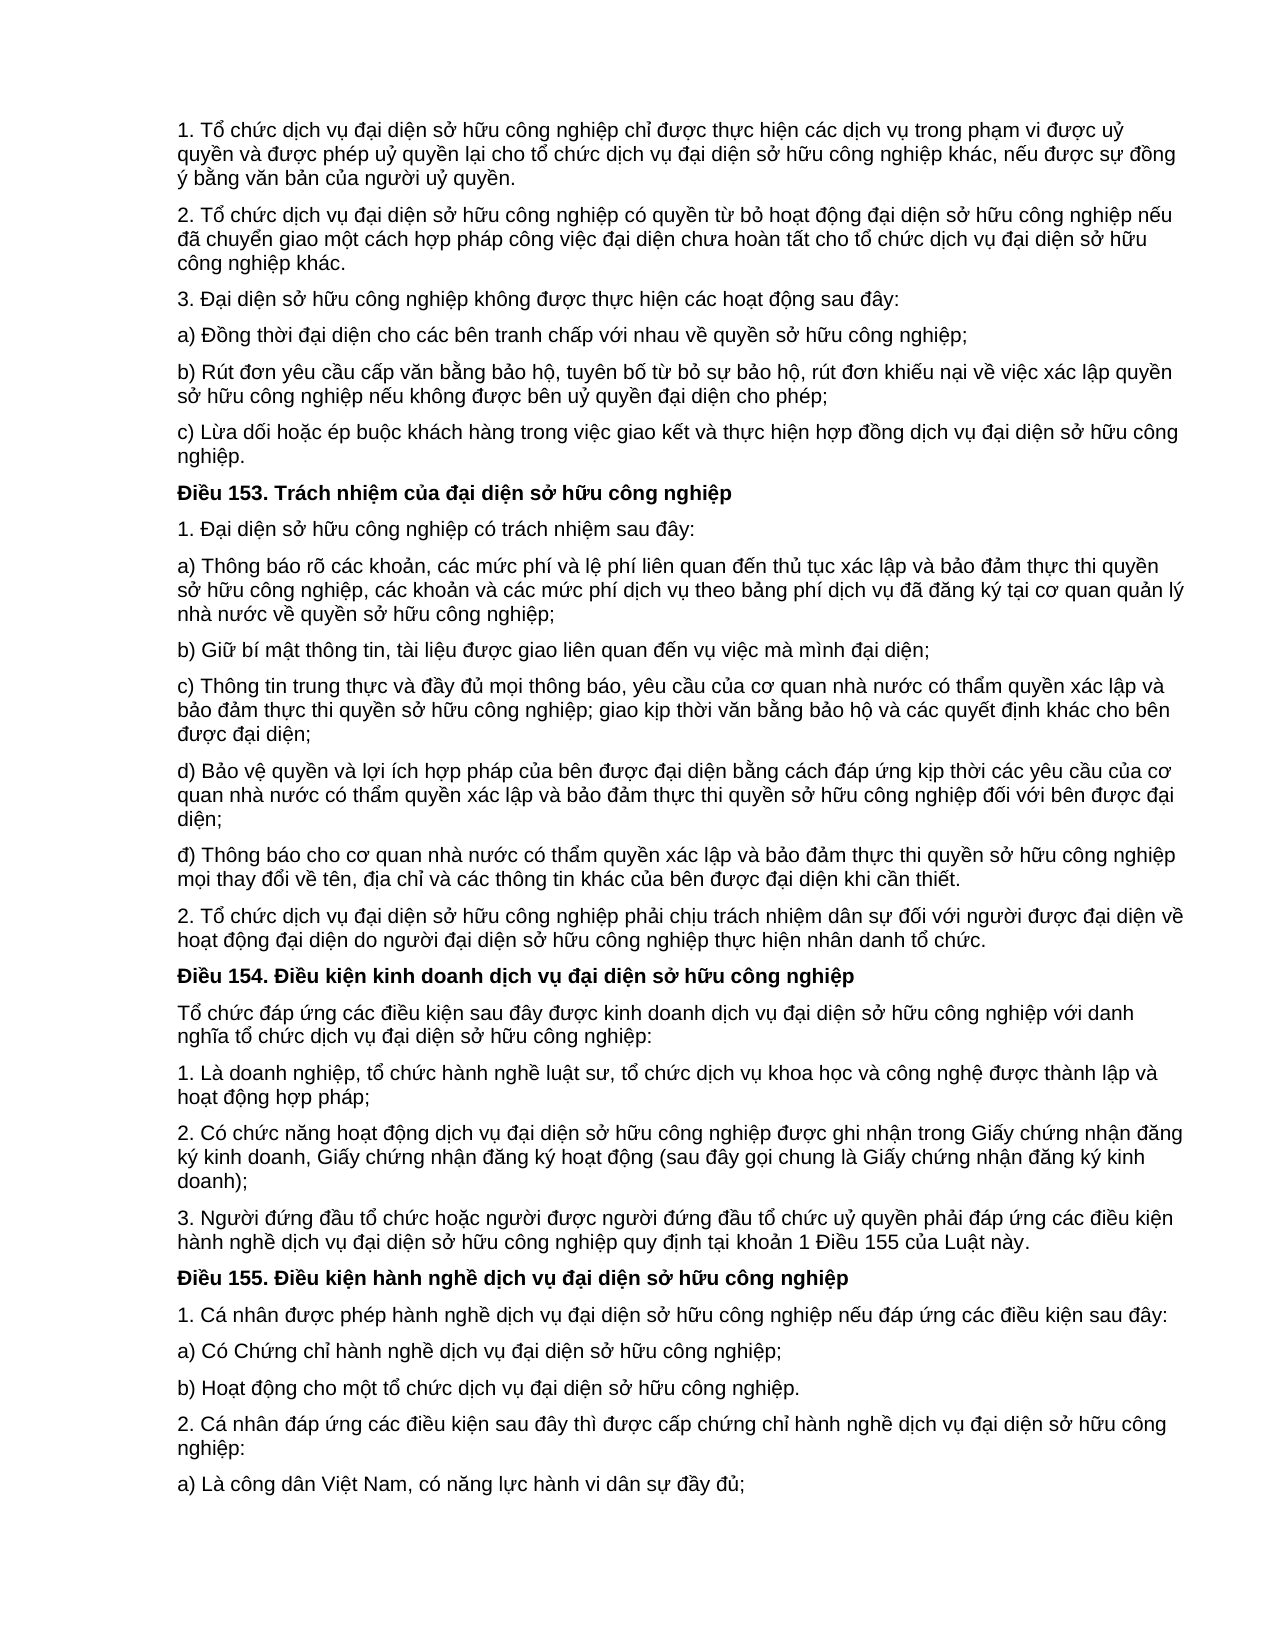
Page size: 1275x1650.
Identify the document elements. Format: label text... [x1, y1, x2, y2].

text Điều 153. Trách nhiệm của đại diện sở hữu công nghiệp [177, 481, 1186, 504]
text 2. Tổ chức dịch vụ đại diện sở hữu công nghiệp có quyền từ bỏ hoạt động đại diện sở hữu công nghiệp nếu đã chuyển giao một cách hợp pháp công việc đại diện chưa hoàn tất cho tổ chức dịch vụ đại diện sở hữu công nghiệp khác. [177, 202, 1186, 274]
text đ) Thông báo cho cơ quan nhà nước có thẩm quyền xác lập và bảo đảm thực thi quyền sở hữu công nghiệp mọi thay đổi về tên, địa chỉ và các thông tin khác của bên được đại diện khi cần thiết. [177, 843, 1186, 891]
text 1. Đại diện sở hữu công nghiệp có trách nhiệm sau đây: [177, 517, 1186, 541]
text 3. Đại diện sở hữu công nghiệp không được thực hiện các hoạt động sau đây: [177, 287, 1186, 311]
text a) Đồng thời đại diện cho các bên tranh chấp với nhau về quyền sở hữu công nghiệp; [177, 323, 1186, 347]
text d) Bảo vệ quyền và lợi ích hợp pháp của bên được đại diện bằng cách đáp ứng kịp thời các yêu cầu của cơ quan nhà nước có thẩm quyền xác lập và bảo đảm thực thi quyền sở hữu công nghiệp đối với bên được đại diện; [177, 759, 1186, 831]
text 2. Tổ chức dịch vụ đại diện sở hữu công nghiệp phải chịu trách nhiệm dân sự đối với người được đại diện về hoạt động đại diện do người đại diện sở hữu công nghiệp thực hiện nhân danh tổ chức. [177, 903, 1186, 951]
text Tổ chức đáp ứng các điều kiện sau đây được kinh doanh dịch vụ đại diện sở hữu công nghiệp với danh nghĩa tổ chức dịch vụ đại diện sở hữu công nghiệp: [177, 1000, 1186, 1048]
text Điều 155. Điều kiện hành nghề dịch vụ đại diện sở hữu công nghiệp [177, 1266, 1186, 1290]
text c) Thông tin trung thực và đầy đủ mọi thông báo, yêu cầu của cơ quan nhà nước có thẩm quyền xác lập và bảo đảm thực thi quyền sở hữu công nghiệp; giao kịp thời văn bằng bảo hộ và các quyết định khác cho bên được đại diện; [177, 674, 1186, 746]
text c) Lừa dối hoặc ép buộc khách hàng trong việc giao kết và thực hiện hợp đồng dịch vụ đại diện sở hữu công nghiệp. [177, 420, 1186, 468]
text 1. Cá nhân được phép hành nghề dịch vụ đại diện sở hữu công nghiệp nếu đáp ứng các điều kiện sau đây: [177, 1302, 1186, 1326]
text 1. Là doanh nghiệp, tổ chức hành nghề luật sư, tổ chức dịch vụ khoa học và công nghệ được thành lập và hoạt động hợp pháp; [177, 1061, 1186, 1109]
text 2. Có chức năng hoạt động dịch vụ đại diện sở hữu công nghiệp được ghi nhận trong Giấy chứng nhận đăng ký kinh doanh, Giấy chứng nhận đăng ký hoạt động (sau đây gọi chung là Giấy chứng nhận đăng ký kinh doanh); [177, 1121, 1186, 1193]
text 3. Người đứng đầu tổ chức hoặc người được người đứng đầu tổ chức uỷ quyền phải đáp ứng các điều kiện hành nghề dịch vụ đại diện sở hữu công nghiệp quy định tại khoản 1 Điều 155 của Luật này. [177, 1206, 1186, 1253]
text b) Rút đơn yêu cầu cấp văn bằng bảo hộ, tuyên bố từ bỏ sự bảo hộ, rút đơn khiếu nại về việc xác lập quyền sở hữu công nghiệp nếu không được bên uỷ quyền đại diện cho phép; [177, 360, 1186, 408]
text a) Có Chứng chỉ hành nghề dịch vụ đại diện sở hữu công nghiệp; [177, 1339, 1186, 1363]
text Điều 154. Điều kiện kinh doanh dịch vụ đại diện sở hữu công nghiệp [177, 964, 1186, 988]
text b) Giữ bí mật thông tin, tài liệu được giao liên quan đến vụ việc mà mình đại diện; [177, 638, 1186, 662]
text 2. Cá nhân đáp ứng các điều kiện sau đây thì được cấp chứng chỉ hành nghề dịch vụ đại diện sở hữu công nghiệp: [177, 1412, 1186, 1460]
text 1. Tổ chức dịch vụ đại diện sở hữu công nghiệp chỉ được thực hiện các dịch vụ trong phạm vi được uỷ quyền và được phép uỷ quyền lại cho tổ chức dịch vụ đại diện sở hữu công nghiệp khác, nếu được sự đồng ý bằng văn bản của người uỷ quyền. [177, 118, 1186, 190]
text a) Là công dân Việt Nam, có năng lực hành vi dân sự đầy đủ; [177, 1472, 1186, 1496]
text a) Thông báo rõ các khoản, các mức phí và lệ phí liên quan đến thủ tục xác lập và bảo đảm thực thi quyền sở hữu công nghiệp, các khoản và các mức phí dịch vụ theo bảng phí dịch vụ đã đăng ký tại cơ quan quản lý nhà nước về quyền sở hữu công nghiệp; [177, 553, 1186, 625]
text b) Hoạt động cho một tổ chức dịch vụ đại diện sở hữu công nghiệp. [177, 1375, 1186, 1399]
